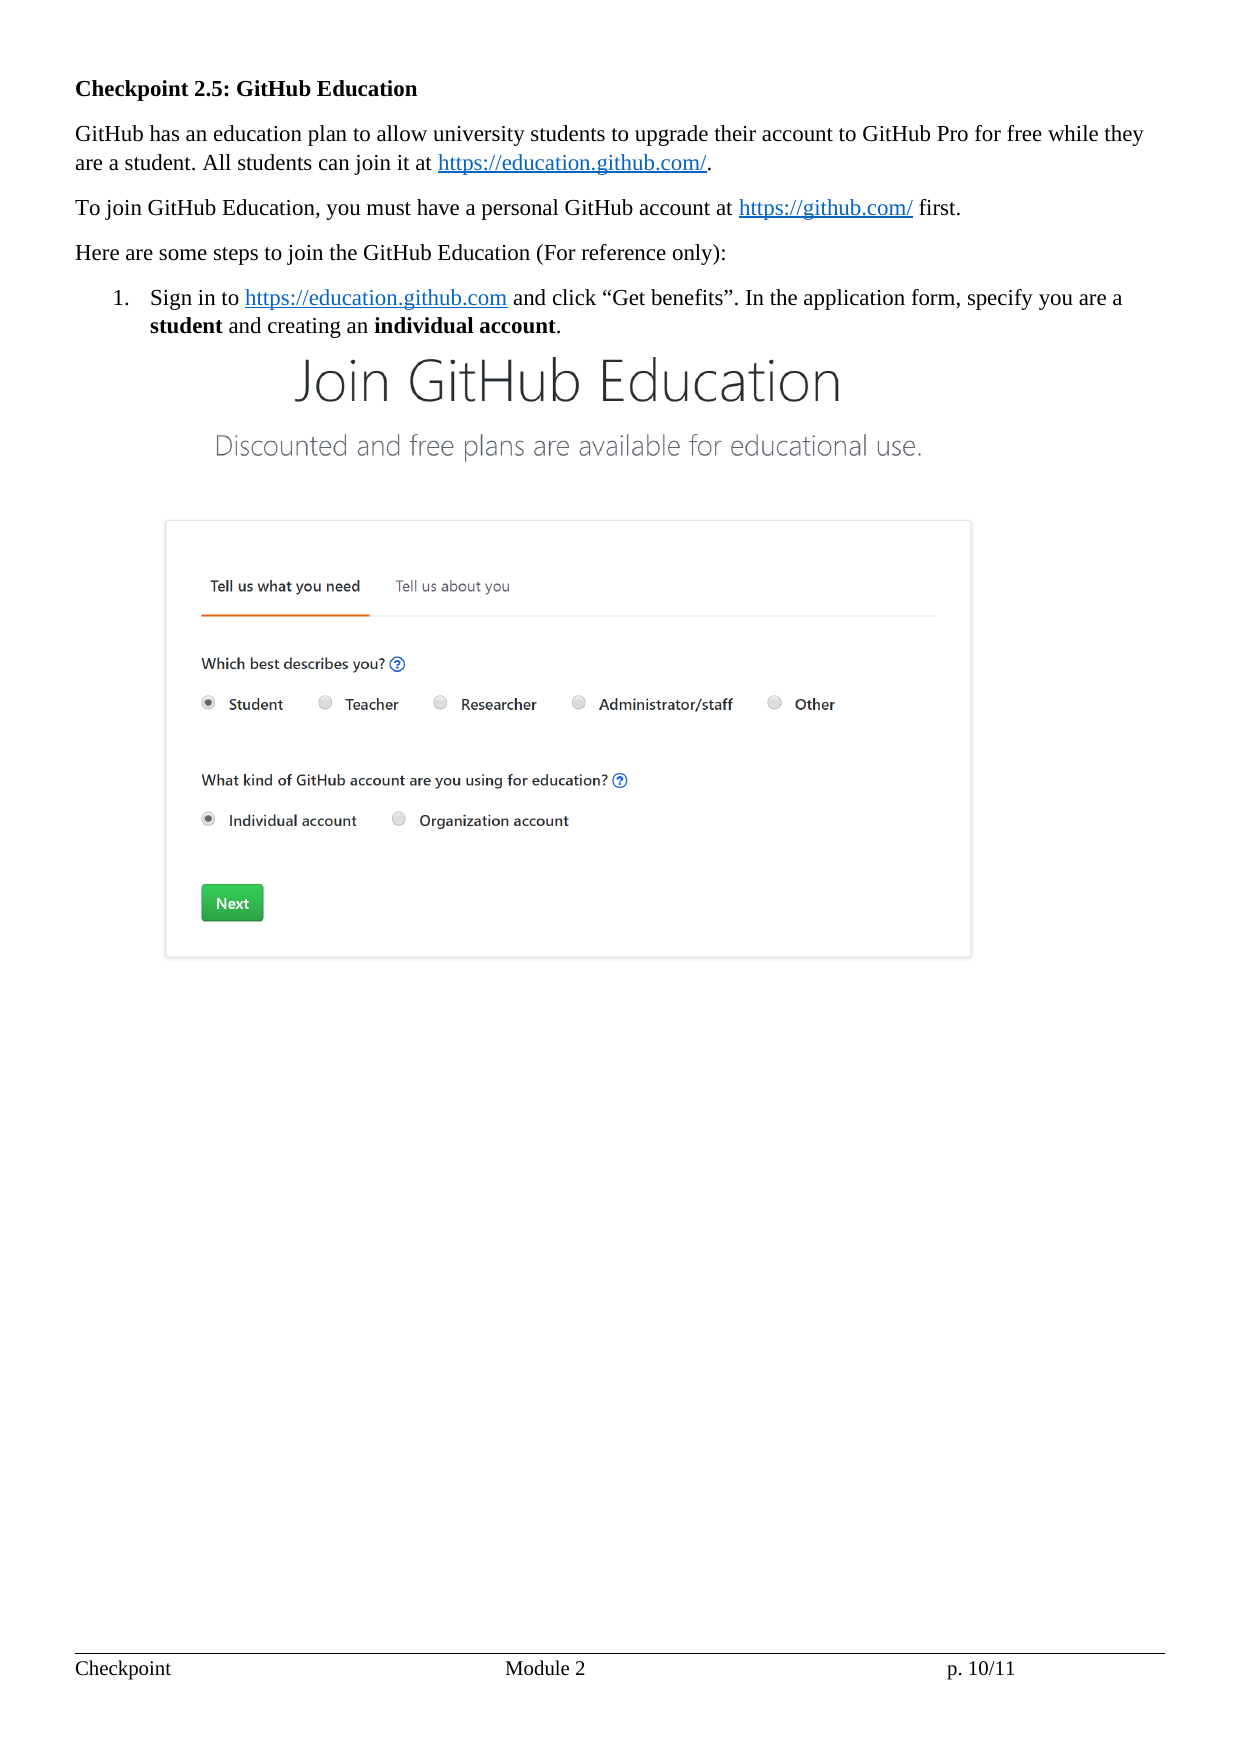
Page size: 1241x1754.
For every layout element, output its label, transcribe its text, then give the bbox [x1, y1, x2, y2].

text Here are some steps to join the GitHub Education (For reference only): [75, 239, 1165, 265]
text GitHub has an education plan to allow university students to upgrade their account to GitHub Pro for free while they are a student. All students can join it at https://education.github.com/. [75, 120, 1165, 175]
text Checkpoint 2.5: GitHub Education [75, 75, 1165, 101]
text To join GitHub Education, you must have a personal GitHub account at https://github.com/ first. [75, 194, 1165, 220]
picture [150, 340, 992, 971]
